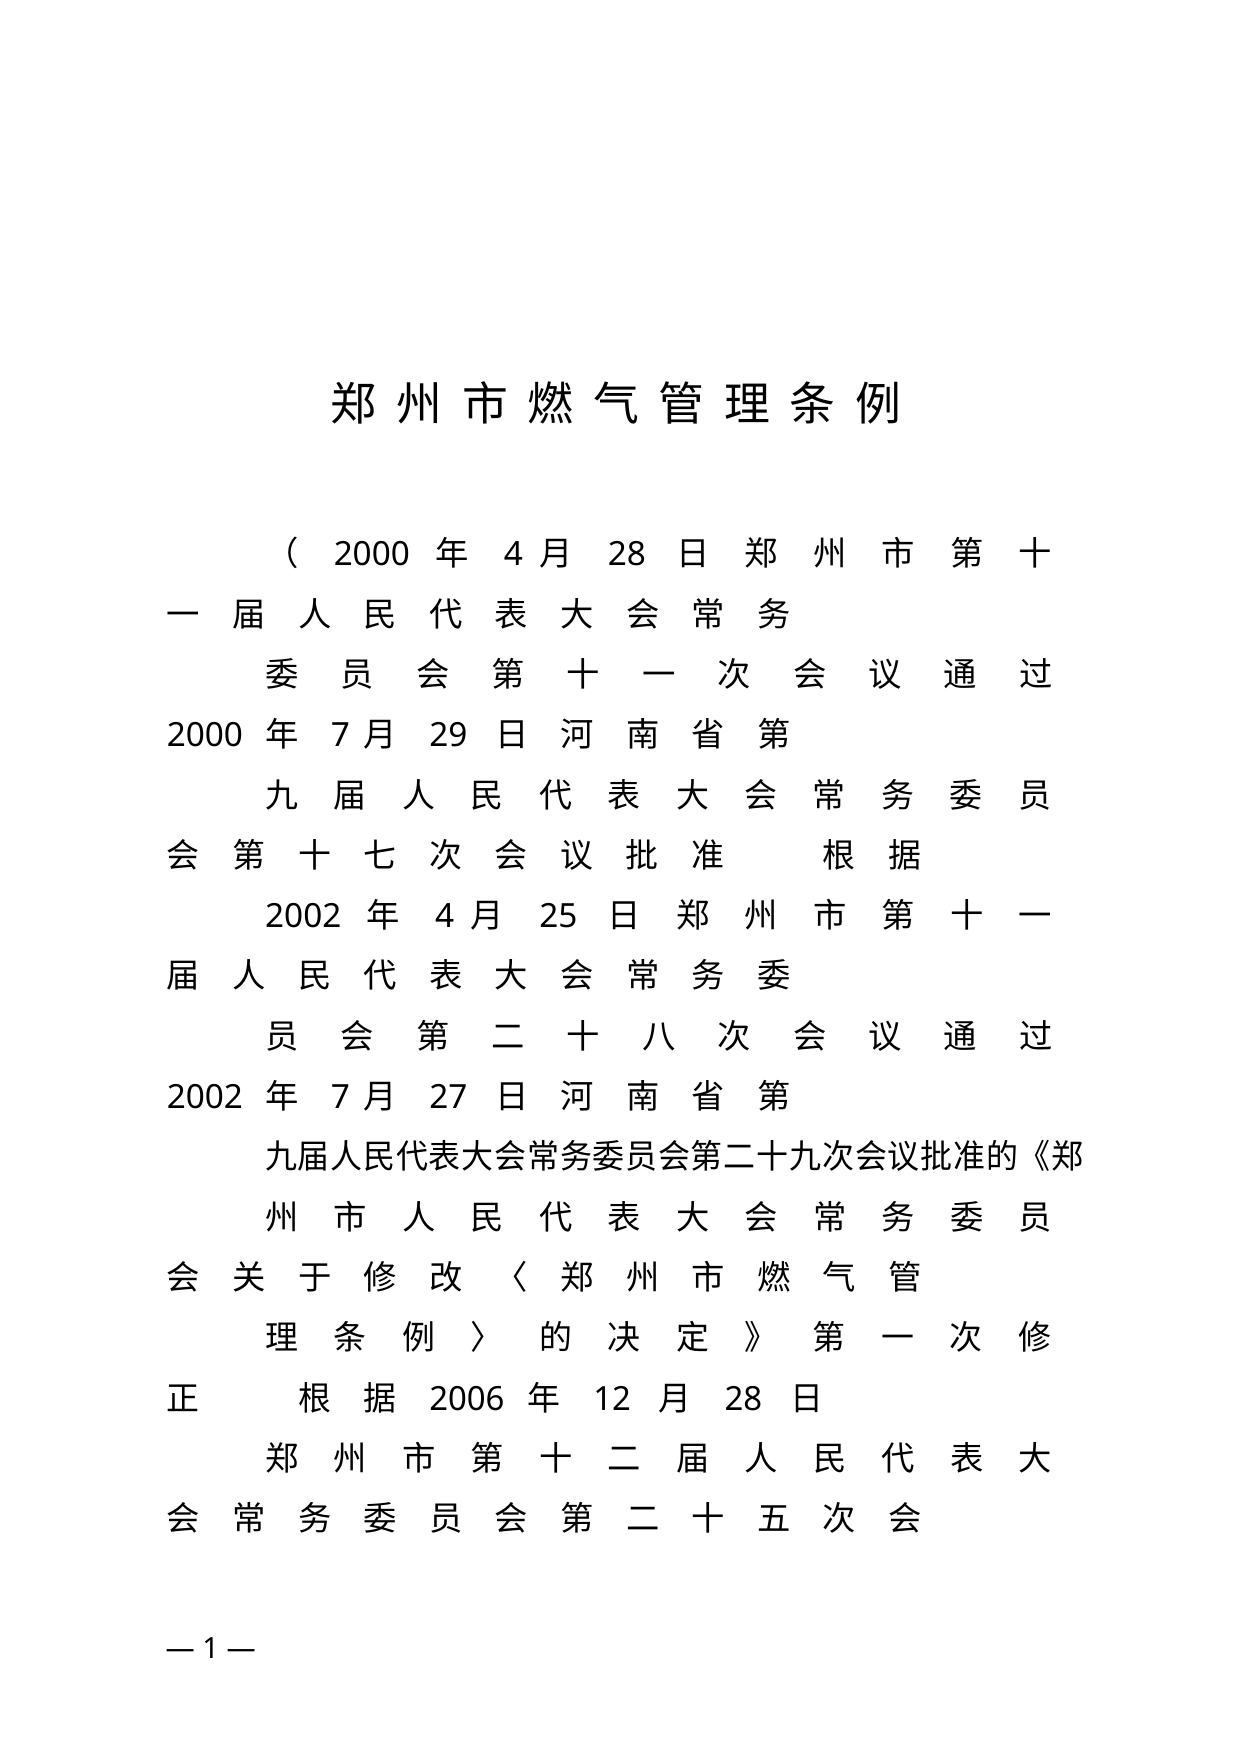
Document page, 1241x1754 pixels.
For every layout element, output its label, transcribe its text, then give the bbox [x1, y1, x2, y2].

text 理条例〉的决定》第一次修正 根据2006年12月28日 [167, 1305, 1085, 1426]
text 九届人民代表大会常务委员会第二十九次会议批准的《郑 [167, 1124, 1085, 1184]
text 郑州市燃气管理条例 [167, 340, 1085, 461]
text 州市人民代表大会常务委员会关于修改〈郑州市燃气管 [167, 1184, 1085, 1305]
text 郑州市第十二届人民代表大会常务委员会第二十五次会 [167, 1426, 1085, 1546]
text （2000年4月28日郑州市第十一届人民代表大会常务 [167, 521, 1085, 642]
text 2002年4月25日郑州市第十一届人民代表大会常务委 [167, 883, 1085, 1003]
text 九届人民代表大会常务委员会第十七次会议批准 根据 [167, 762, 1085, 883]
text 委员会第十一次会议通过 2000年7月29日河南省第 [167, 642, 1085, 762]
text 员会第二十八次会议通过 2002年7月27日河南省第 [167, 1003, 1085, 1124]
